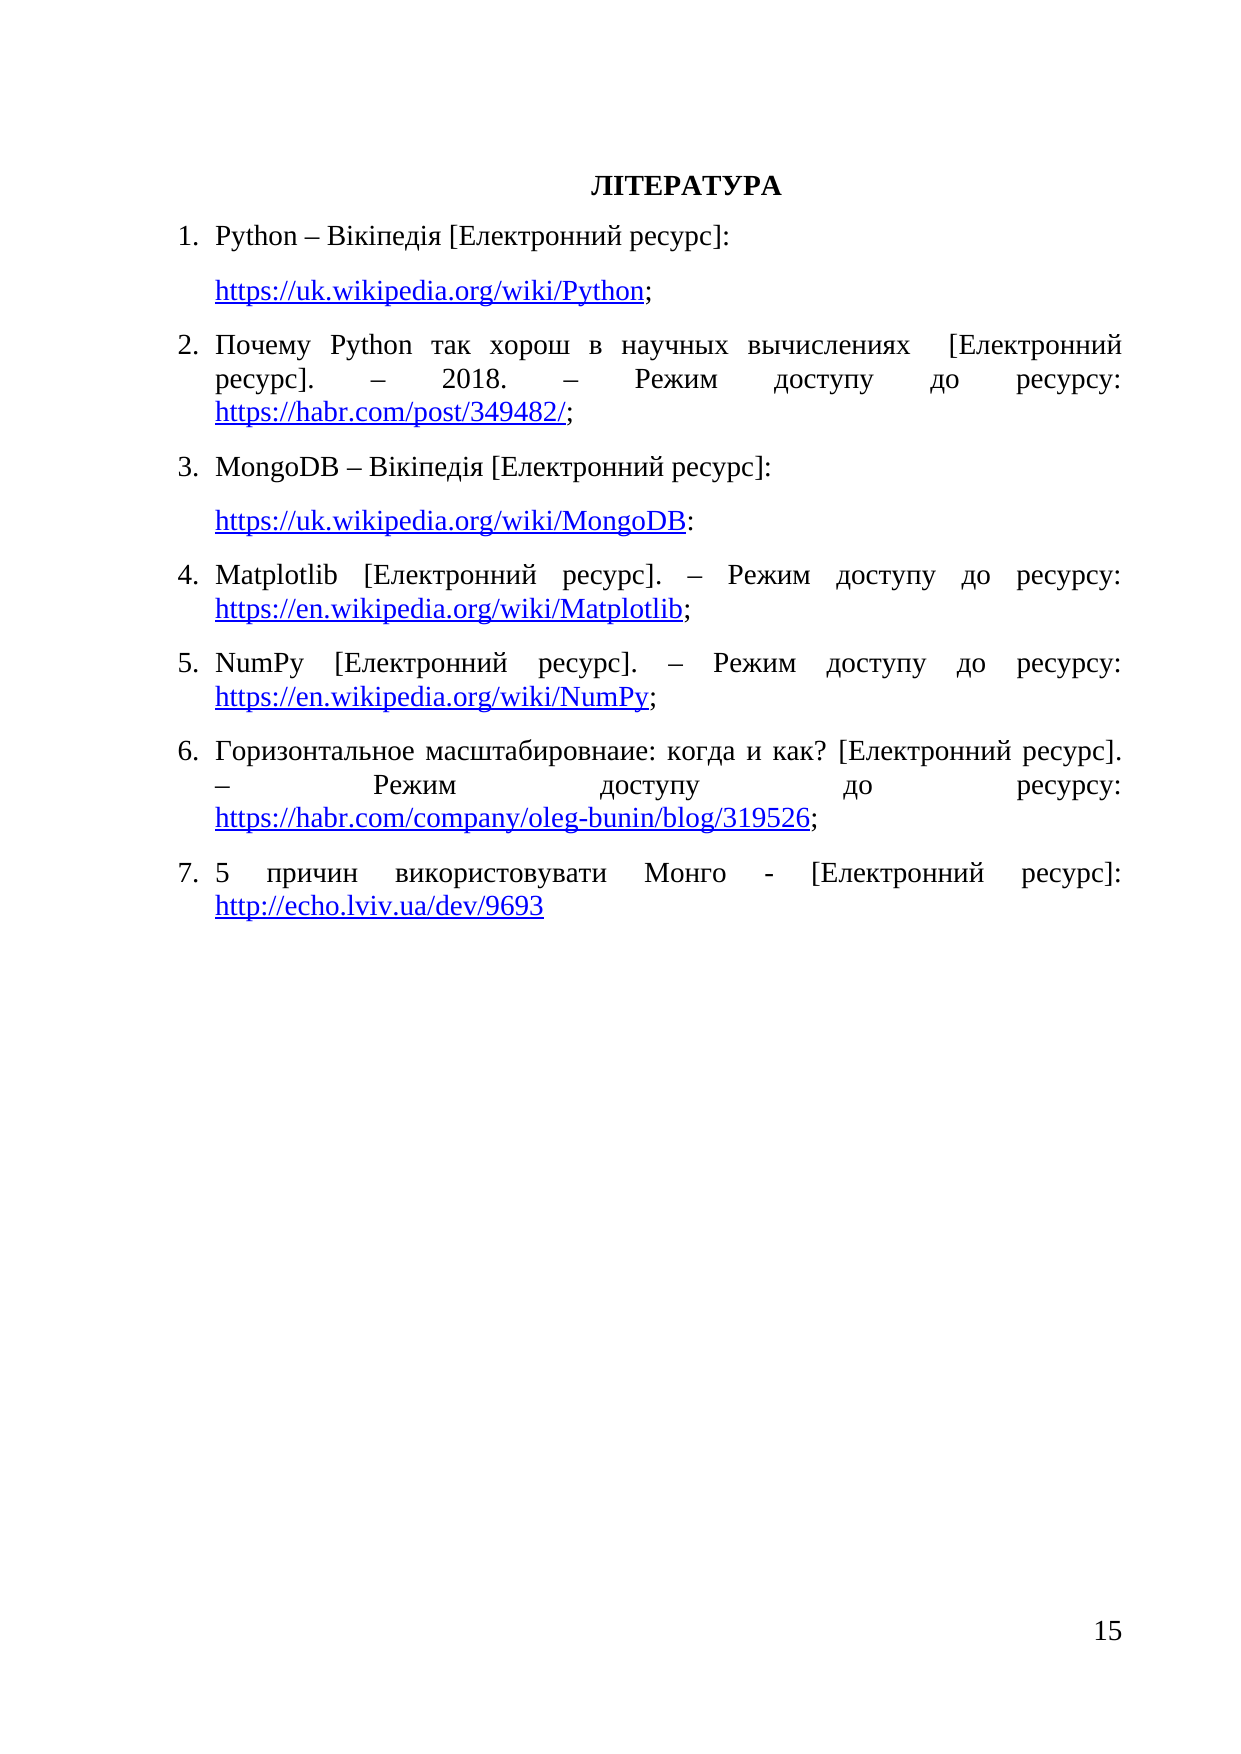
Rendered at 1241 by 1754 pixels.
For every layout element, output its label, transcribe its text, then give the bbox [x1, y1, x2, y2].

list Горизонтальное масштабировнаие: когда и как? [Електронний ресурс]. – Режим доступу до ресурсу: https://habr.com/company/oleg-bunin/blog/319526; [177, 733, 1122, 834]
list Почему Python так хорош в научных вычислениях [Електронний ресурс]. – 2018. – Режим доступу до ресурсу: https://habr.com/post/349482/; [177, 327, 1122, 428]
list Matplotlib [Електронний ресурс]. – Режим доступу до ресурсу: https://en.wikipedia.org/wiki/Matplotlib; [177, 557, 1122, 624]
list 5 причин використовувати Монго - [Електронний ресурс]: http://echo.lviv.ua/dev/9693 [177, 855, 1122, 922]
text https://uk.wikipedia.org/wiki/MongoDB: [215, 503, 1122, 537]
list Python – Вікіпедія [Електронний ресурс]: [177, 218, 1122, 252]
list MongoDB – Вікіпедія [Електронний ресурс]: [177, 449, 1122, 482]
text https://uk.wikipedia.org/wiki/Python; [215, 273, 1122, 306]
text ЛІТЕРАТУРА [177, 168, 1122, 202]
list NumPy [Електронний ресурс]. – Режим доступу до ресурсу: https://en.wikipedia.org/wiki/NumPy; [177, 645, 1122, 712]
